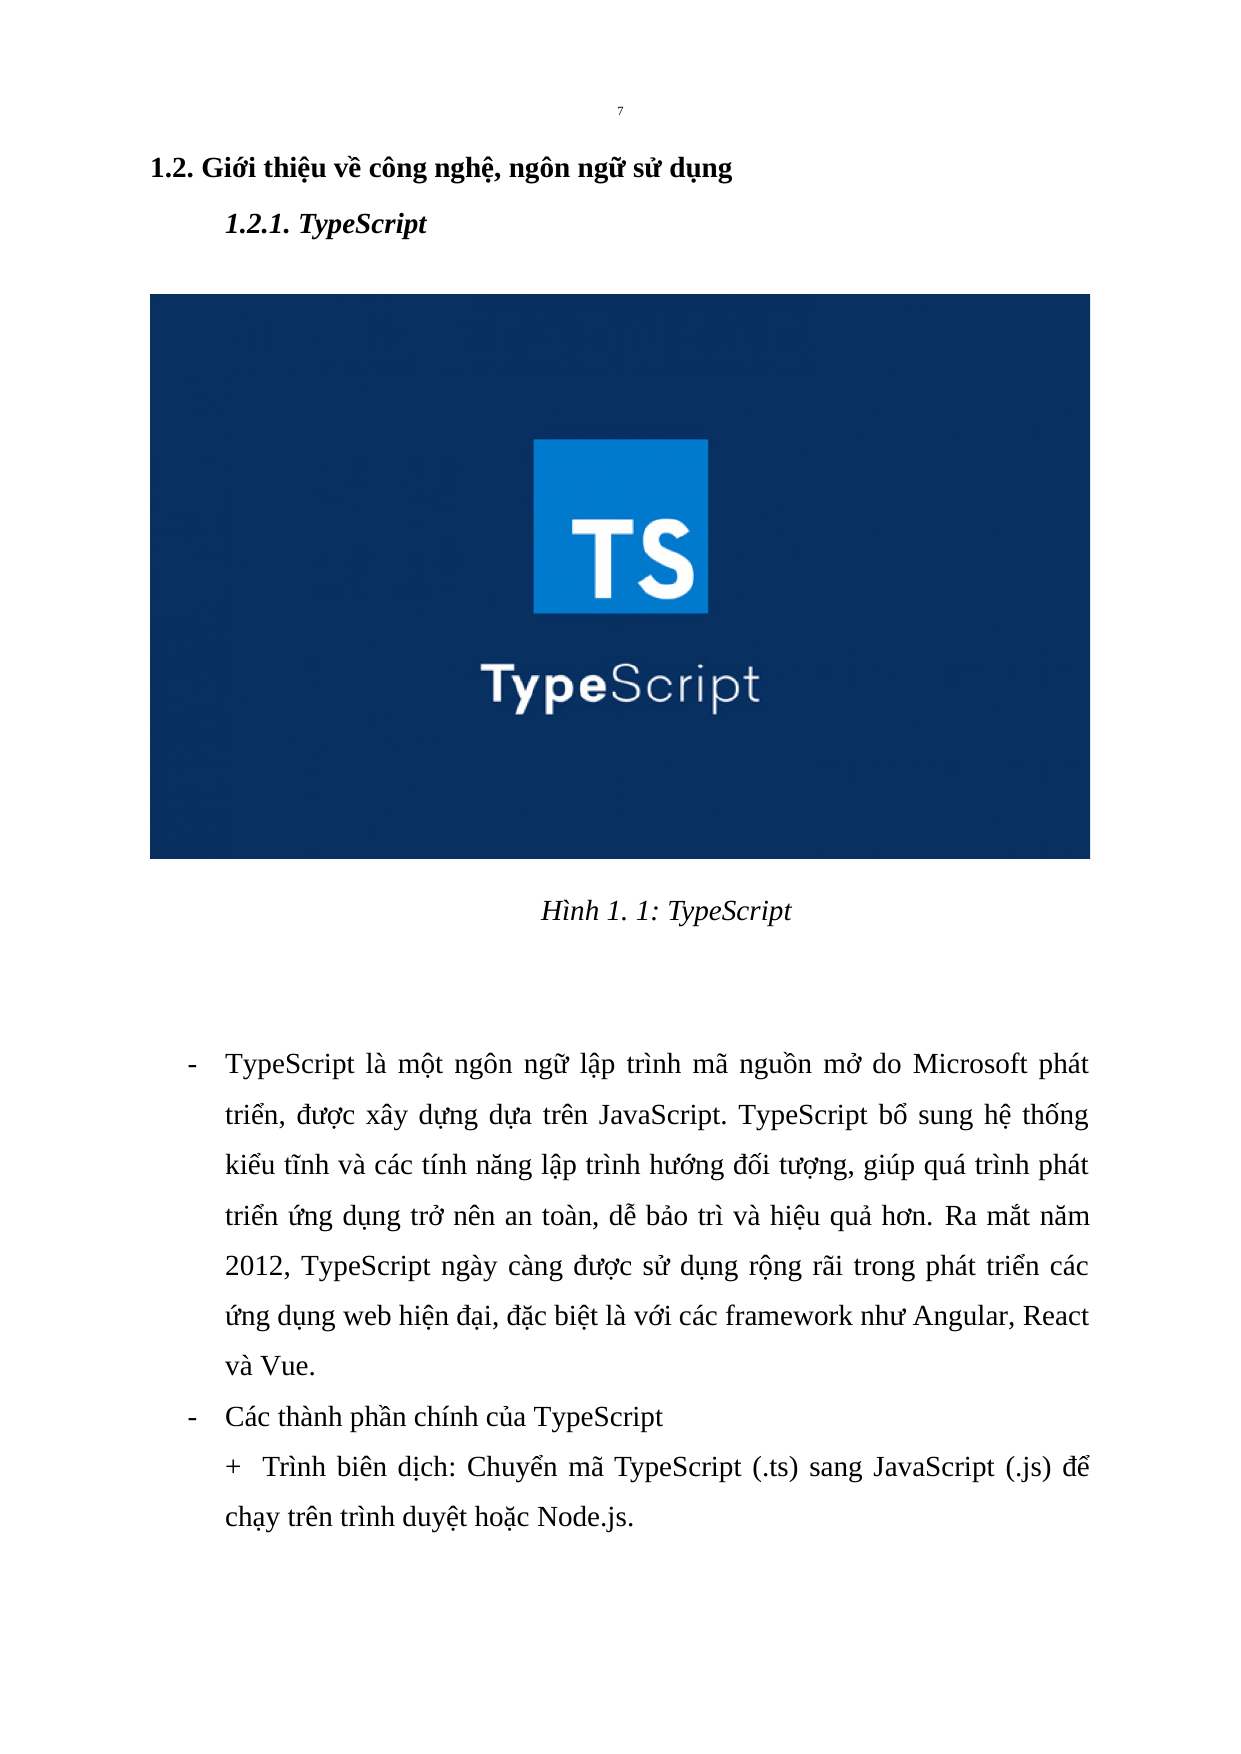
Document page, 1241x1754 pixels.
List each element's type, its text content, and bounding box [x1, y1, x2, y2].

picture [150, 294, 1091, 859]
list TypeScript là một ngôn ngữ lập trình mã nguồn mở do Microsoft phát triển, được xây dựng dựa trên JavaScript. TypeScript bổ sung hệ thống kiểu tĩnh và các tính năng lập trình hướng đối tượng, giúp quá trình phát triển ứng dụng trở nên an toàn, dễ bảo trì và hiệu quả hơn. Ra mắt năm 2012, TypeScript ngày càng được sử dụng rộng rãi trong phát triển các ứng dụng web hiện đại, đặc biệt là với các framework như Angular, React và Vue. [187, 929, 1090, 1382]
subtitle 1.2. Giới thiệu về công nghệ, ngôn ngữ sử dụng [150, 150, 1090, 183]
list + Trình biên dịch: Chuyển mã TypeScript (.ts) sang JavaScript (.js) để chạy trên trình duyệt hoặc Node.js. [225, 1449, 1090, 1533]
subtitle 1.2.1. TypeScript [150, 207, 1090, 240]
list Các thành phần chính của TypeScript [187, 1399, 1090, 1432]
